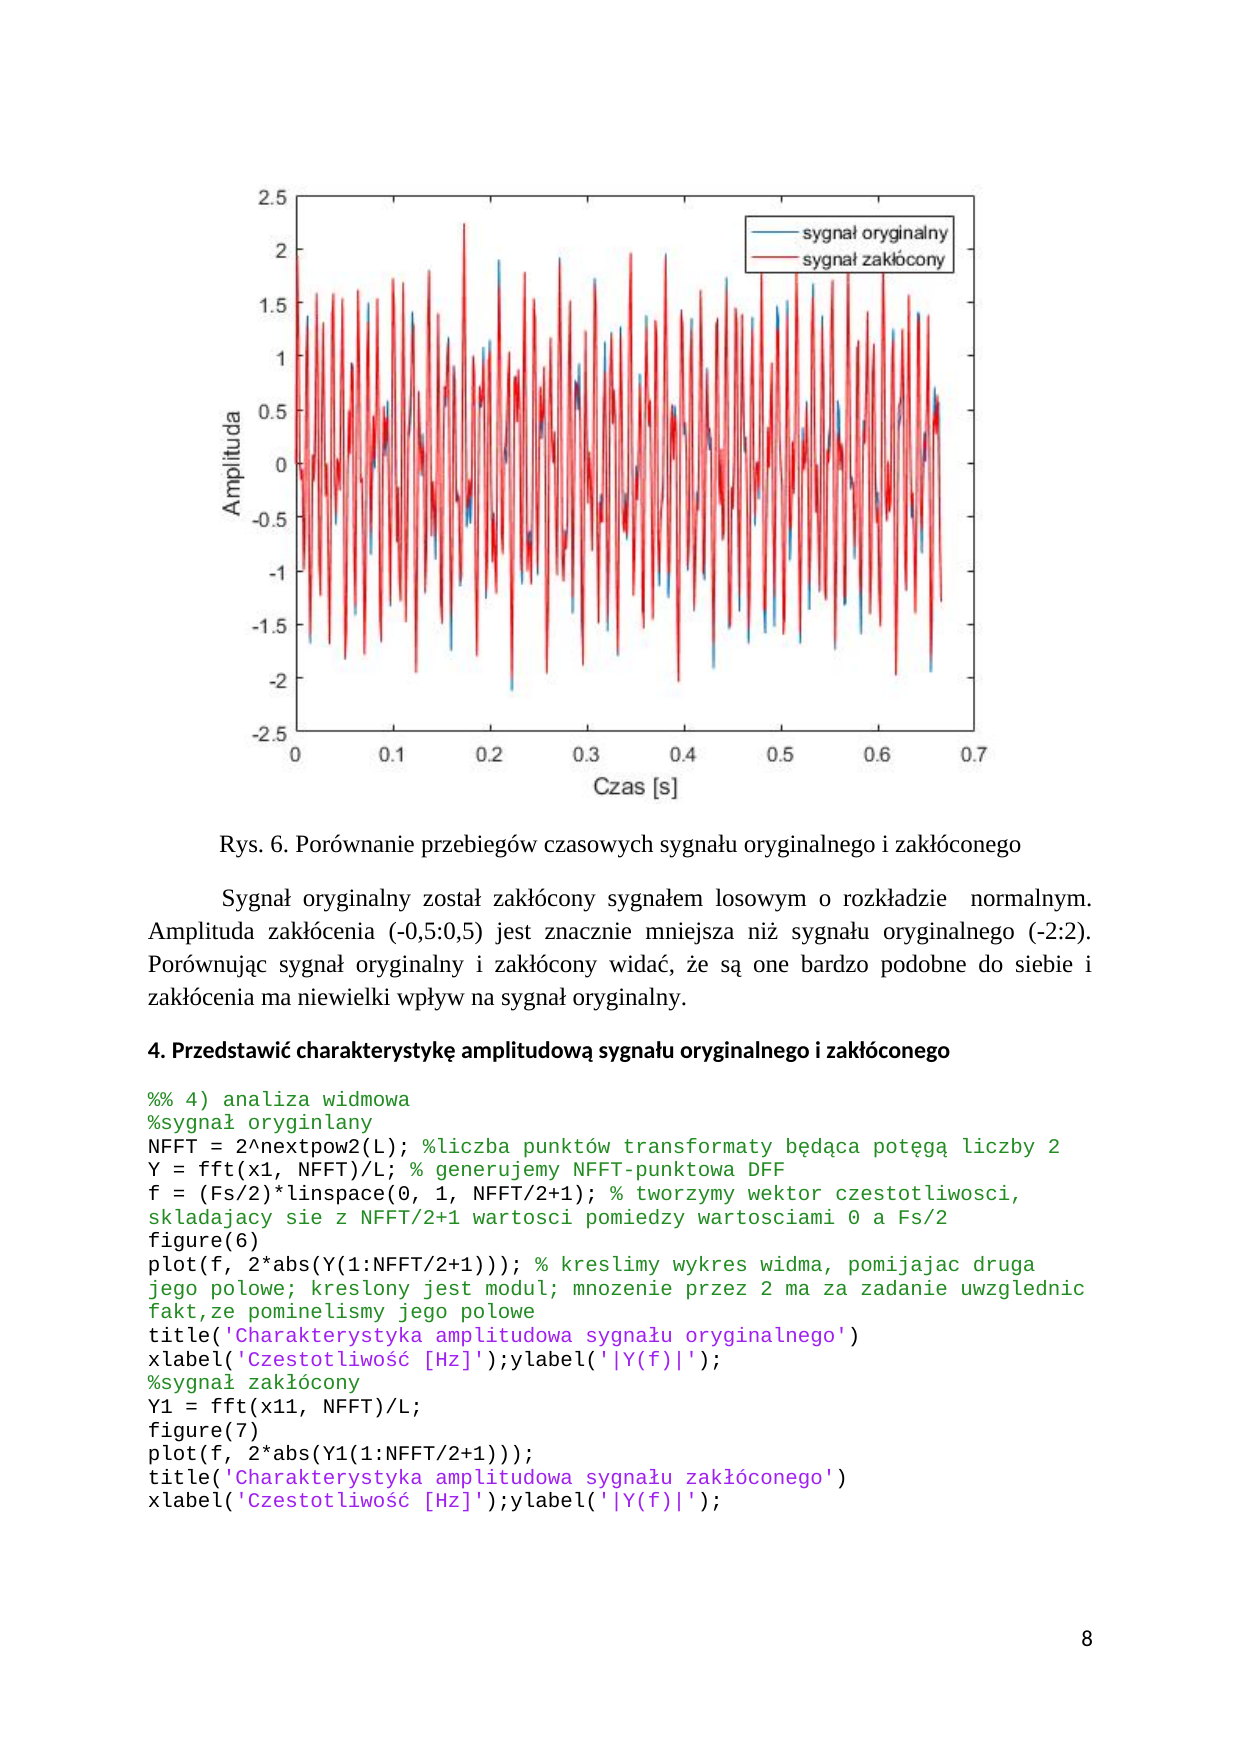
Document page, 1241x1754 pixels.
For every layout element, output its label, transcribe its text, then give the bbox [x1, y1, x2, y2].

text Sygnał oryginalny został zakłócony sygnałem losowym o rozkładzie normalnym. Amplituda zakłócenia (-0,5:0,5) jest znacznie mniejsza niż sygnału oryginalnego (-2:2). Porównując sygnał oryginalny i zakłócony widać, że są one bardzo podobne do siebie i zakłócenia ma niewielki wpływ na sygnał oryginalny. [148, 883, 1093, 1011]
text %sygnał oryginlany [148, 1112, 1093, 1136]
text Rys. 6. Porównanie przebiegów czasowych sygnału oryginalnego i zakłóconego [148, 829, 1093, 858]
text figure(6) [148, 1230, 1093, 1254]
text title('Charakterystyka amplitudowa sygnału zakłóconego') [148, 1467, 1093, 1491]
text Y1 = fft(x11, NFFT)/L; [148, 1396, 1093, 1419]
text Y = fft(x1, NFFT)/L; % generujemy NFFT-punktowa DFF [148, 1159, 1093, 1183]
text NFFT = 2^nextpow2(L); %liczba punktów transformaty będąca potęgą liczby 2 [148, 1136, 1093, 1159]
text xlabel('Czestotliwość [Hz]');ylabel('|Y(f)|'); [148, 1491, 1093, 1514]
text figure(7) [148, 1419, 1093, 1443]
text %% 4) analiza widmowa [148, 1088, 1093, 1112]
text title('Charakterystyka amplitudowa sygnału oryginalnego') [148, 1325, 1093, 1349]
text %sygnał zakłócony [148, 1372, 1093, 1396]
picture [182, 147, 1058, 804]
text 4. Przedstawić charakterystykę amplitudową sygnału oryginalnego i zakłóconego [148, 1036, 1093, 1065]
text plot(f, 2*abs(Y1(1:NFFT/2+1))); [148, 1443, 1093, 1467]
text plot(f, 2*abs(Y(1:NFFT/2+1))); % kreslimy wykres widma, pomijajac druga jego polowe; kreslony jest modul; mnozenie przez 2 ma za zadanie uwzglednic fakt,ze pominelismy jego polowe [148, 1254, 1093, 1325]
text xlabel('Czestotliwość [Hz]');ylabel('|Y(f)|'); [148, 1349, 1093, 1372]
text f = (Fs/2)*linspace(0, 1, NFFT/2+1); % tworzymy wektor czestotliwosci, skladajacy sie z NFFT/2+1 wartosci pomiedzy wartosciami 0 a Fs/2 [148, 1183, 1093, 1230]
